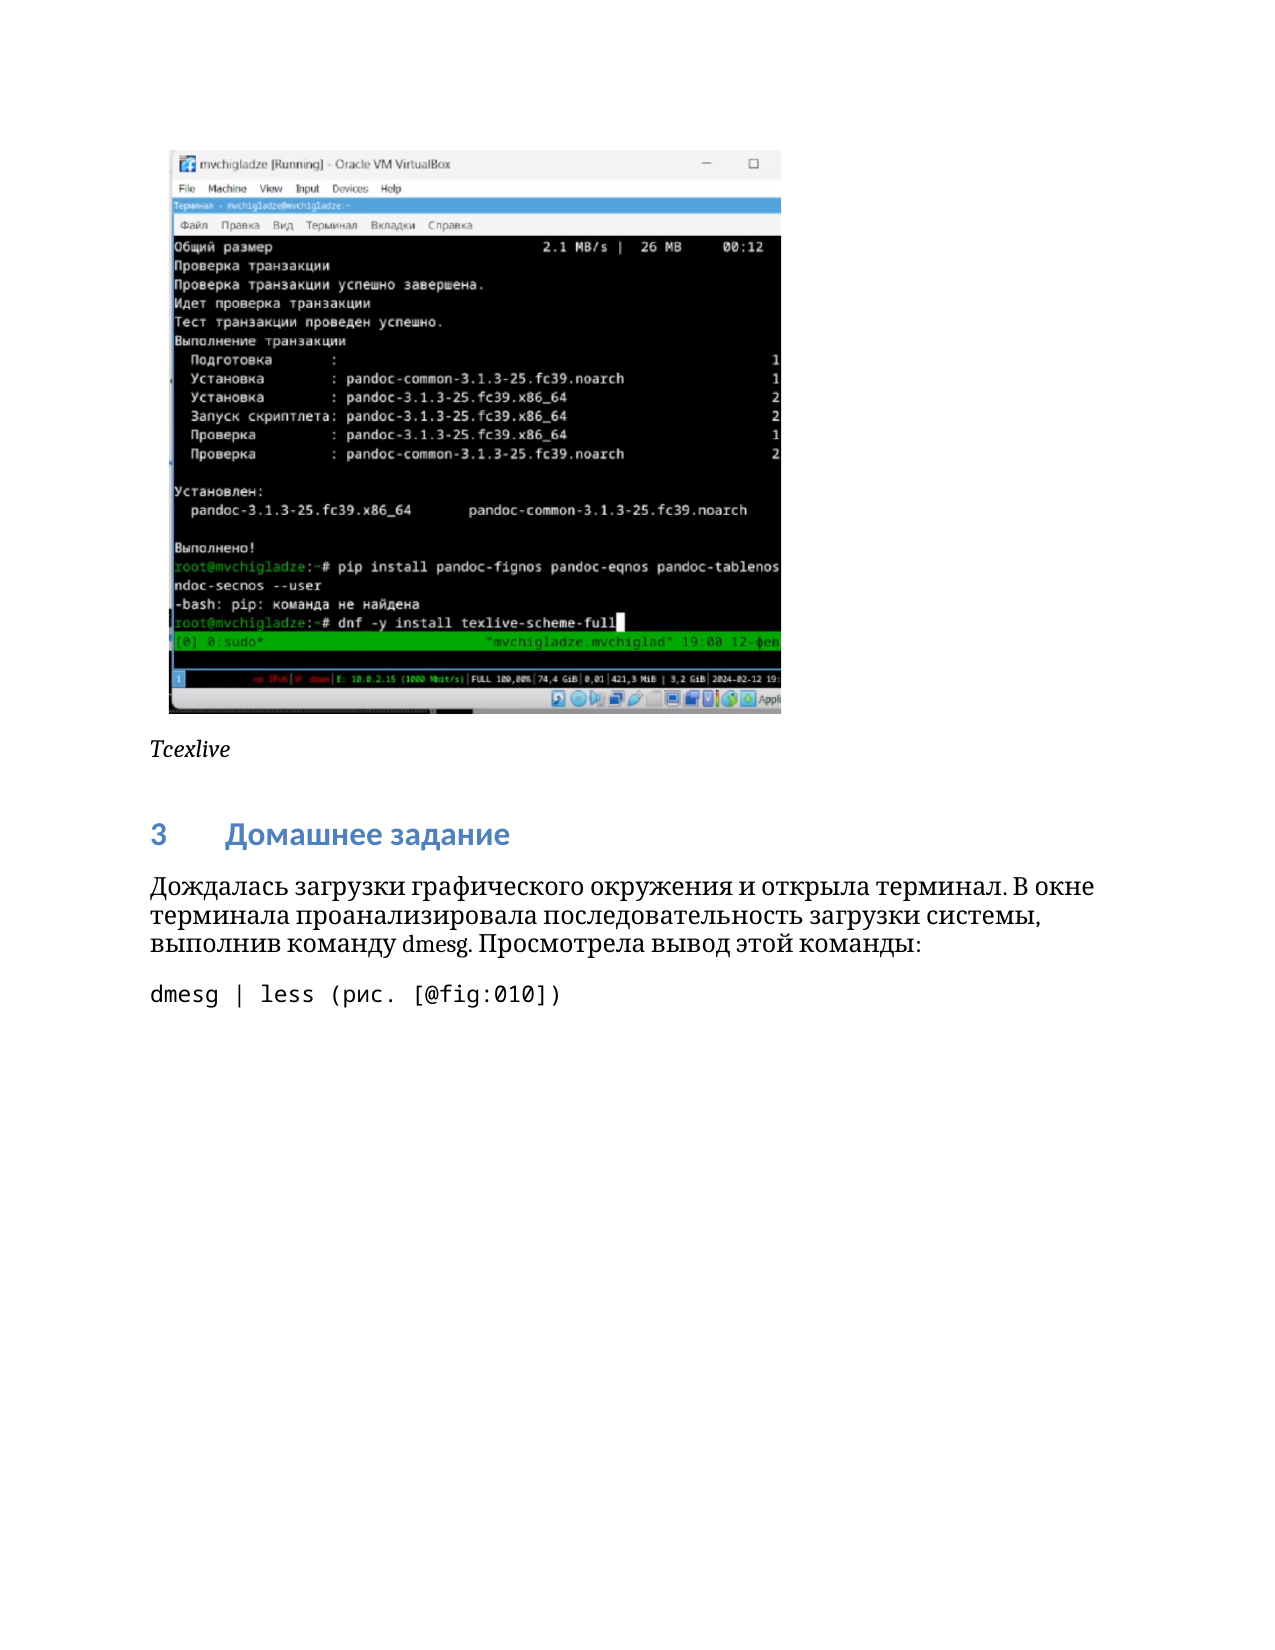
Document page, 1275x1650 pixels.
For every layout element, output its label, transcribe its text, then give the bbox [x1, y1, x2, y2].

picture [168, 150, 782, 714]
subtitle 3 Домашнее задание [150, 813, 1125, 854]
text dmesg | less (рис. [@fig:010]) [150, 978, 1125, 1009]
text Дождалась загрузки графического окружения и открыла терминал. В окне терминала проанализировала последовательность загрузки системы, выполнив команду dmesg. Просмотрела вывод этой команды: [150, 873, 1125, 959]
text Tcexlive [150, 734, 1125, 763]
